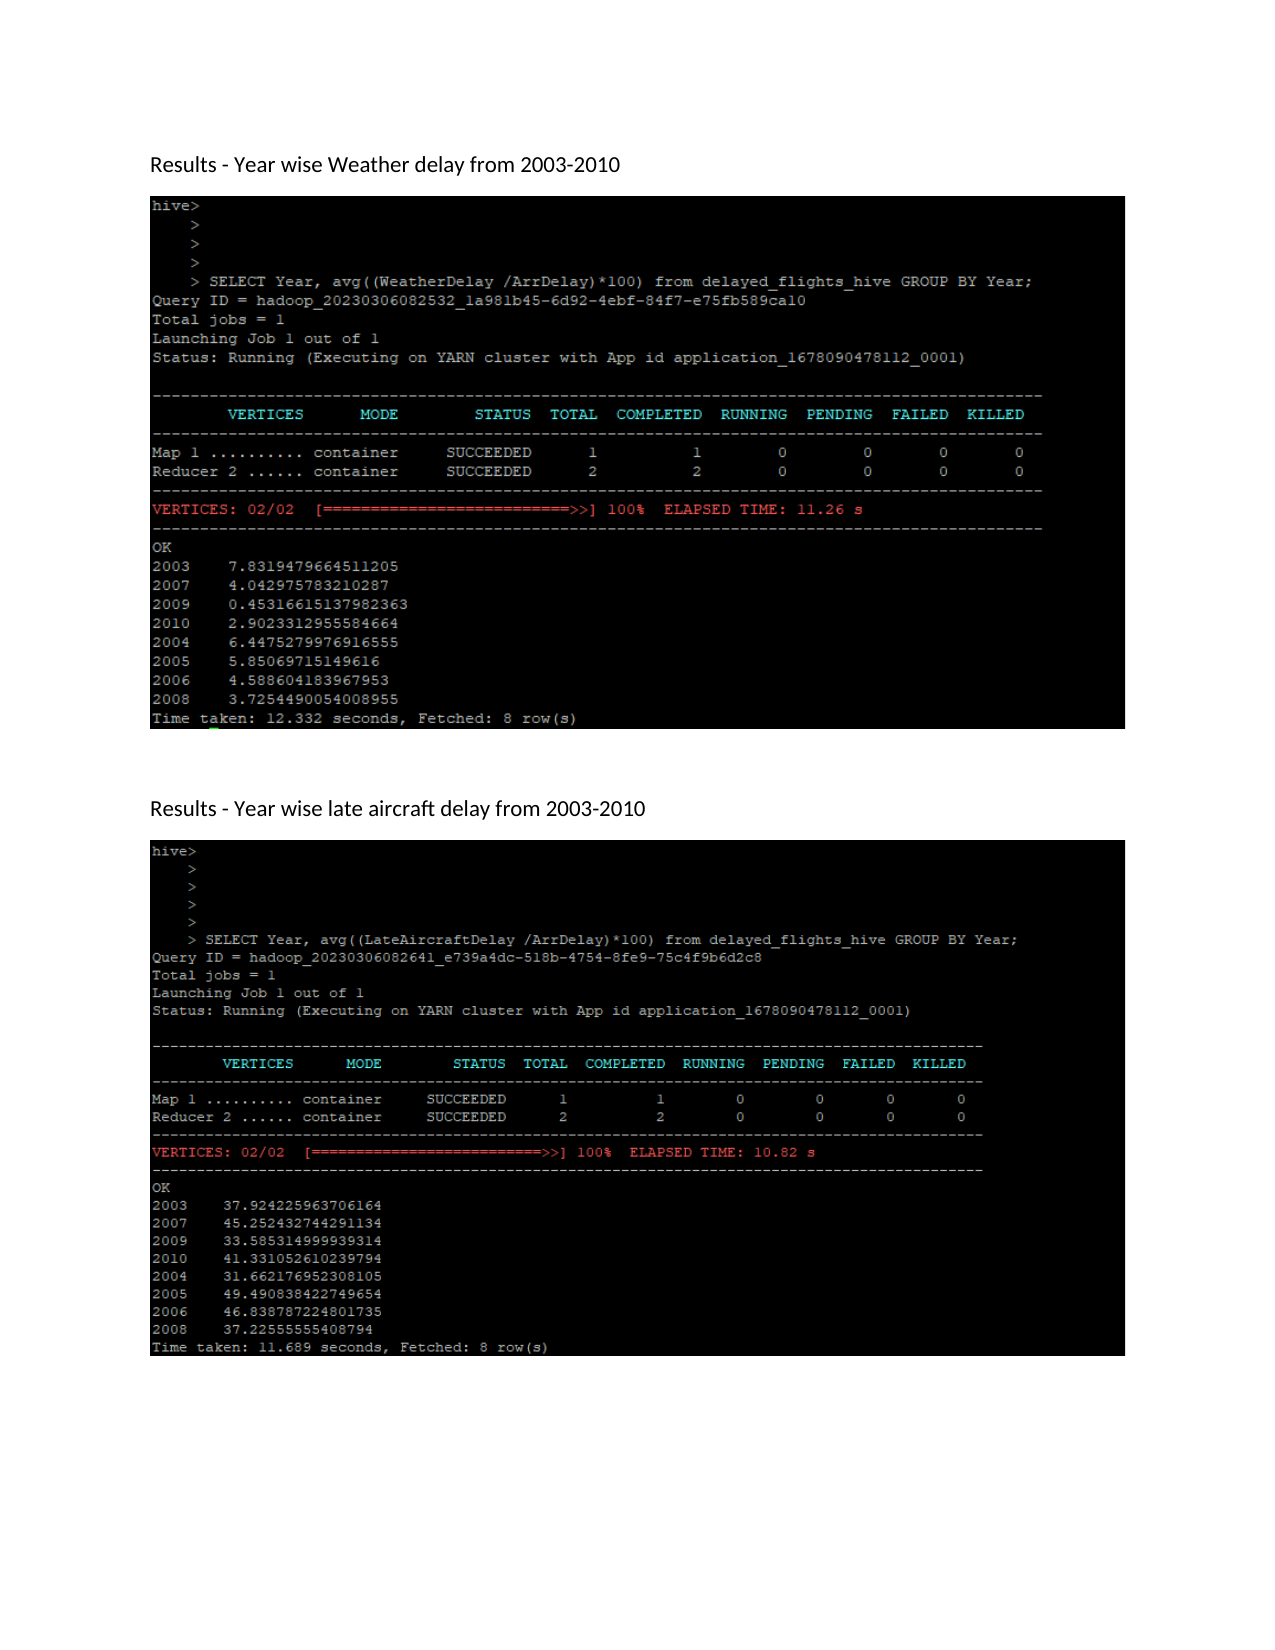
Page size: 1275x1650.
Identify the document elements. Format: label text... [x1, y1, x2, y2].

picture [150, 196, 1125, 729]
text Results - Year wise late aircraft delay from 2003-2010 [150, 794, 1125, 822]
picture [150, 840, 1125, 1356]
text Results - Year wise Weather delay from 2003-2010 [150, 150, 1125, 178]
